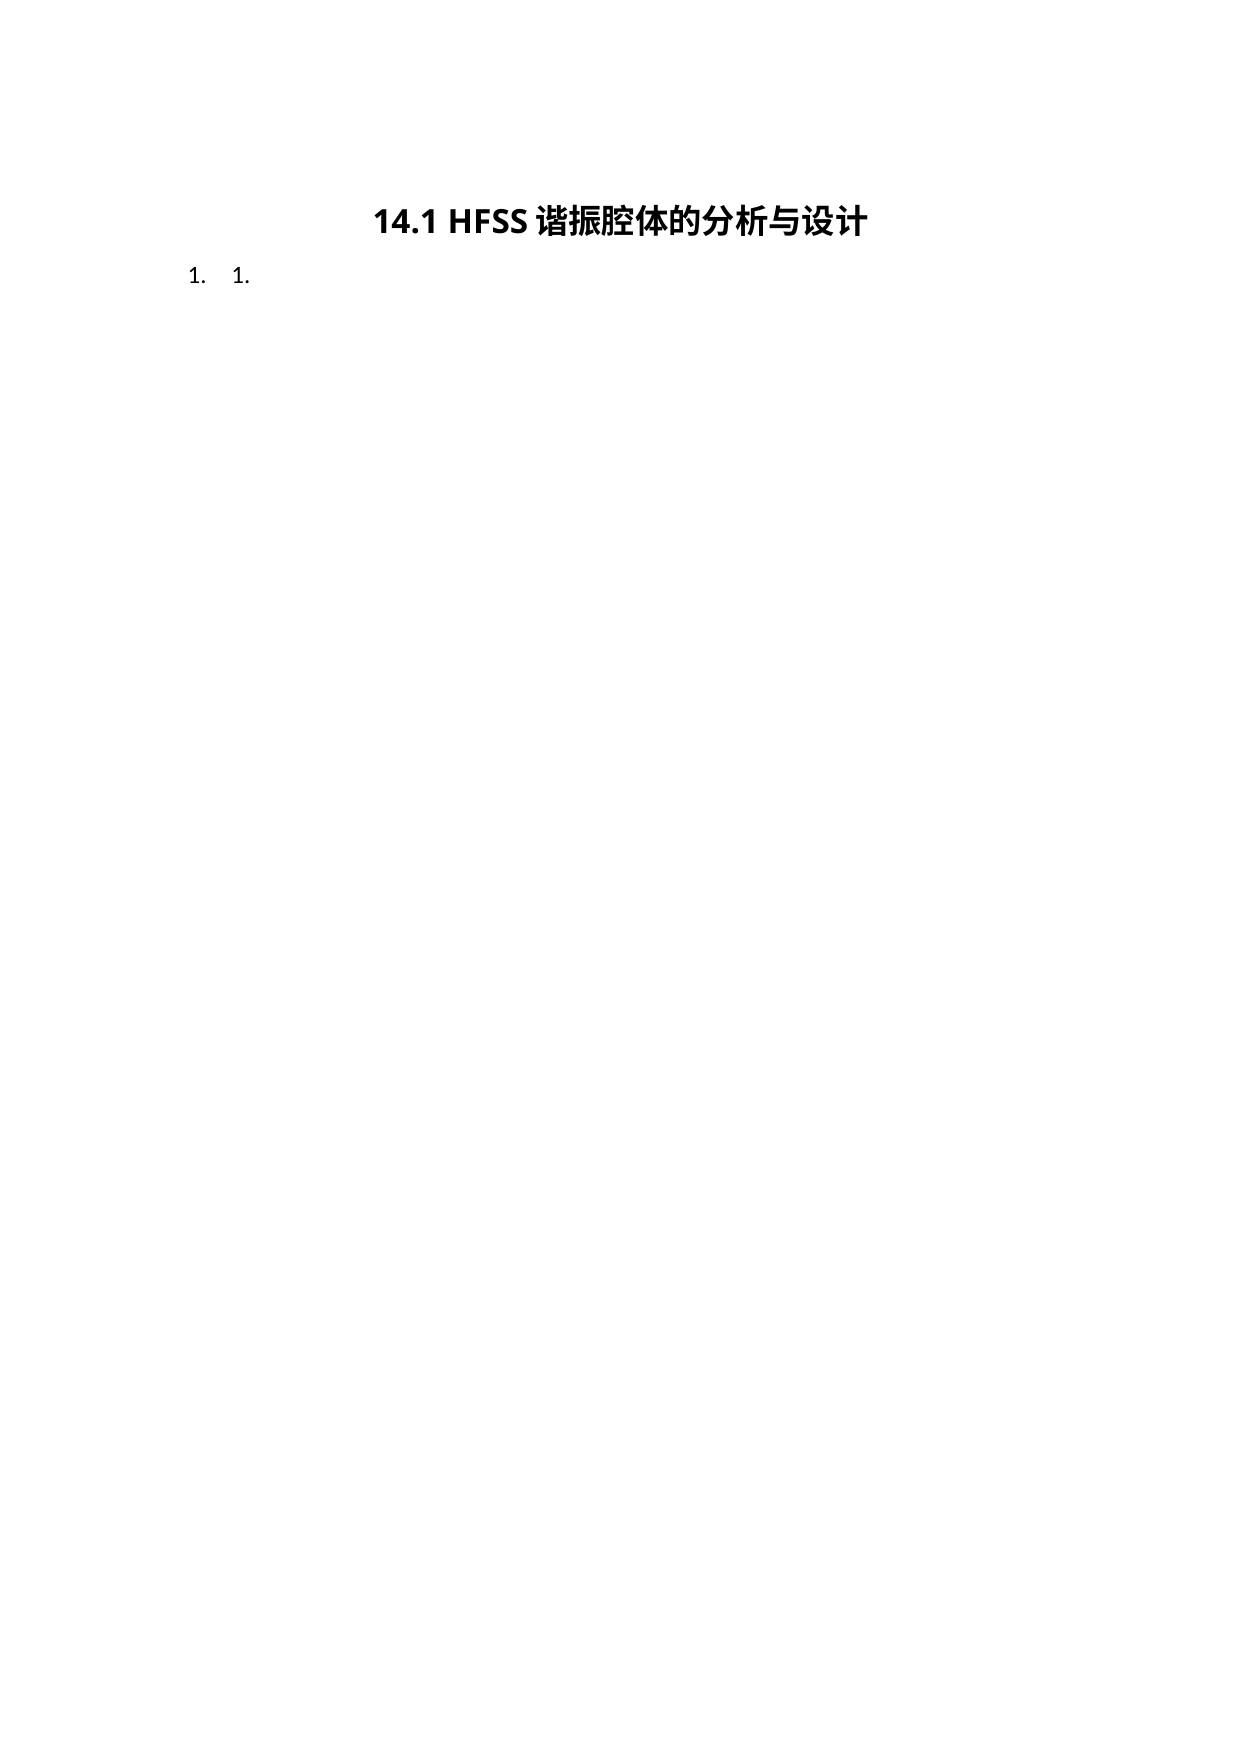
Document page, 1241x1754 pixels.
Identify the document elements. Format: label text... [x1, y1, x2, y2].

title 14.1 HFSS谐振腔体的分析与设计 [187, 187, 1053, 252]
list 1. [187, 258, 1053, 291]
